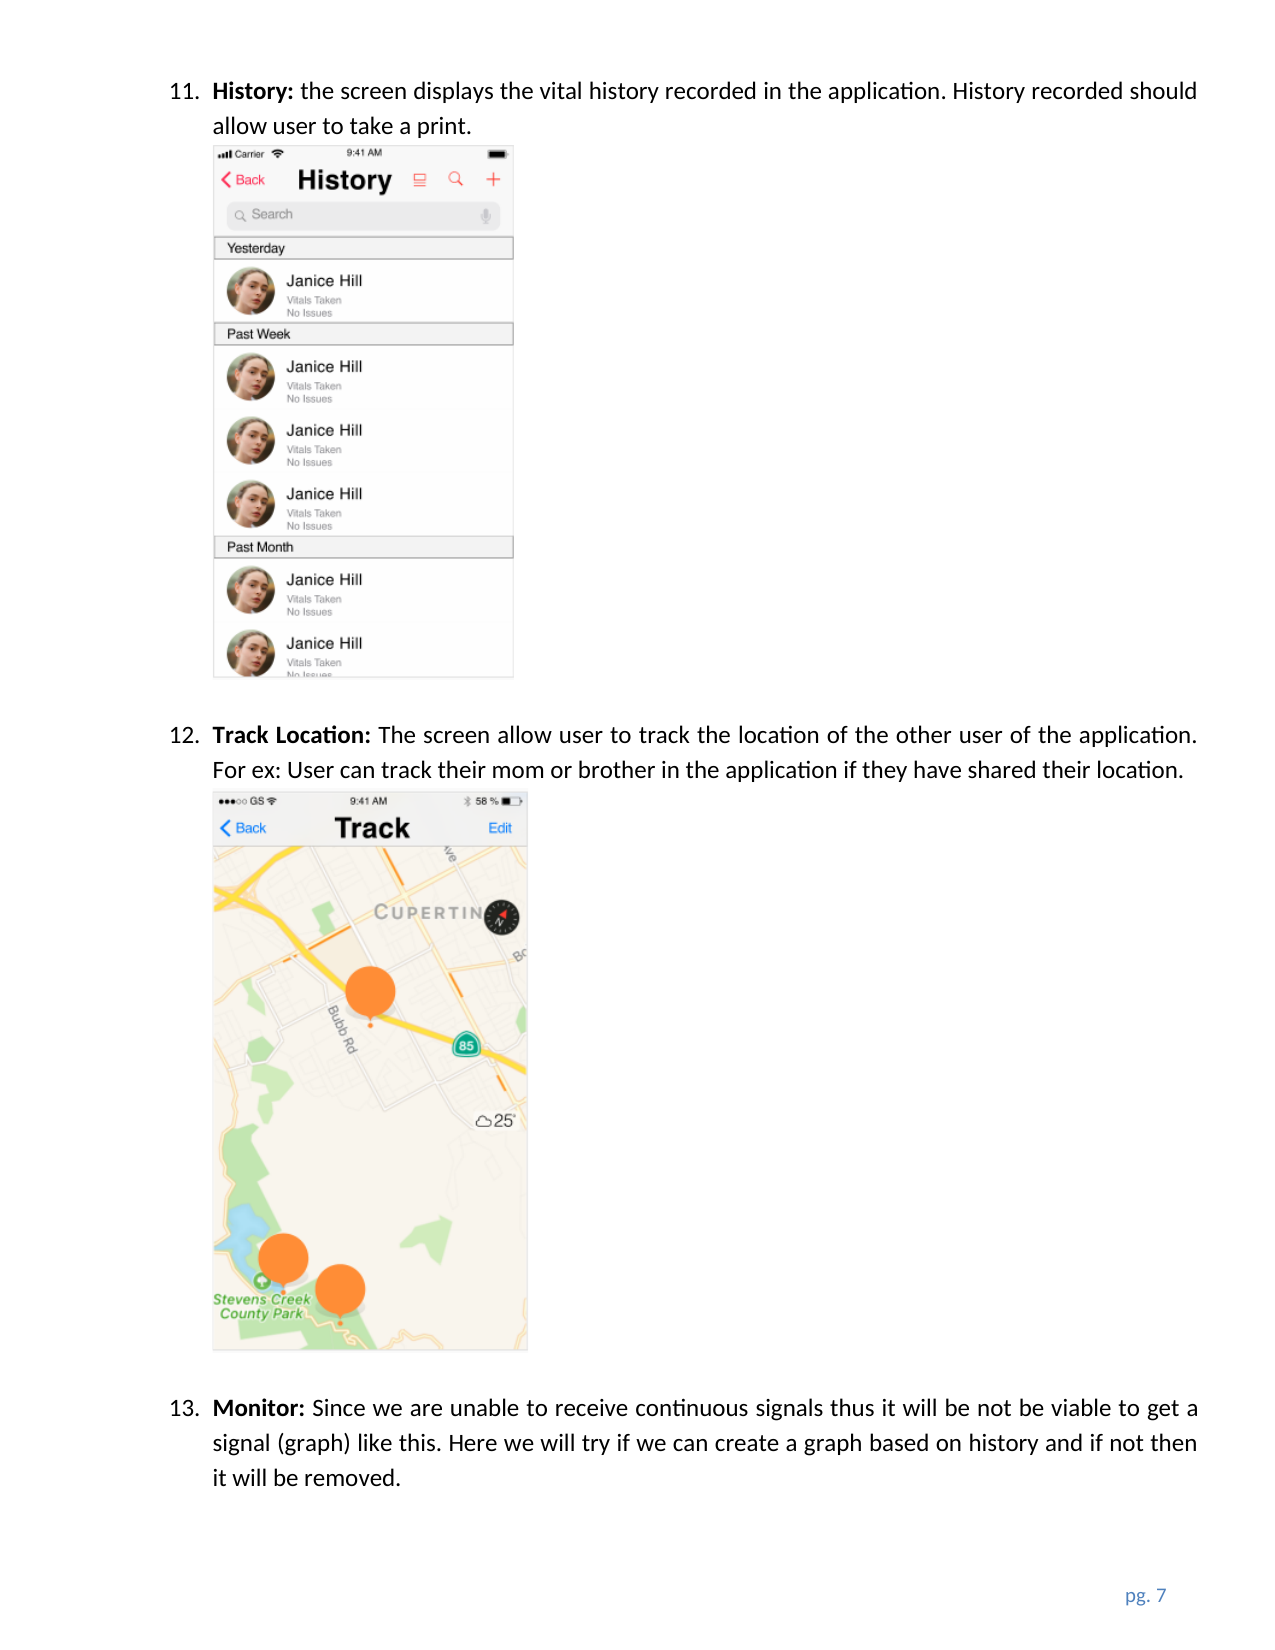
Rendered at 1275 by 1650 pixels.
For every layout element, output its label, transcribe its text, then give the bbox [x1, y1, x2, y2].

list History: the screen displays the vital history recorded in the application. History recorded should allow user to take a print. [169, 75, 1200, 141]
picture [212, 788, 529, 1353]
list Monitor: Since we are unable to receive continuous signals thus it will be not be viable to get a signal (graph) like this. Here we will try if we can create a graph based on history and if not then it will be removed. [169, 1392, 1200, 1492]
picture [212, 145, 514, 680]
list Track Location: The screen allow user to track the location of the other user of the application. For ex: User can track their mom or brother in the application if they have shared their location. [169, 719, 1200, 784]
